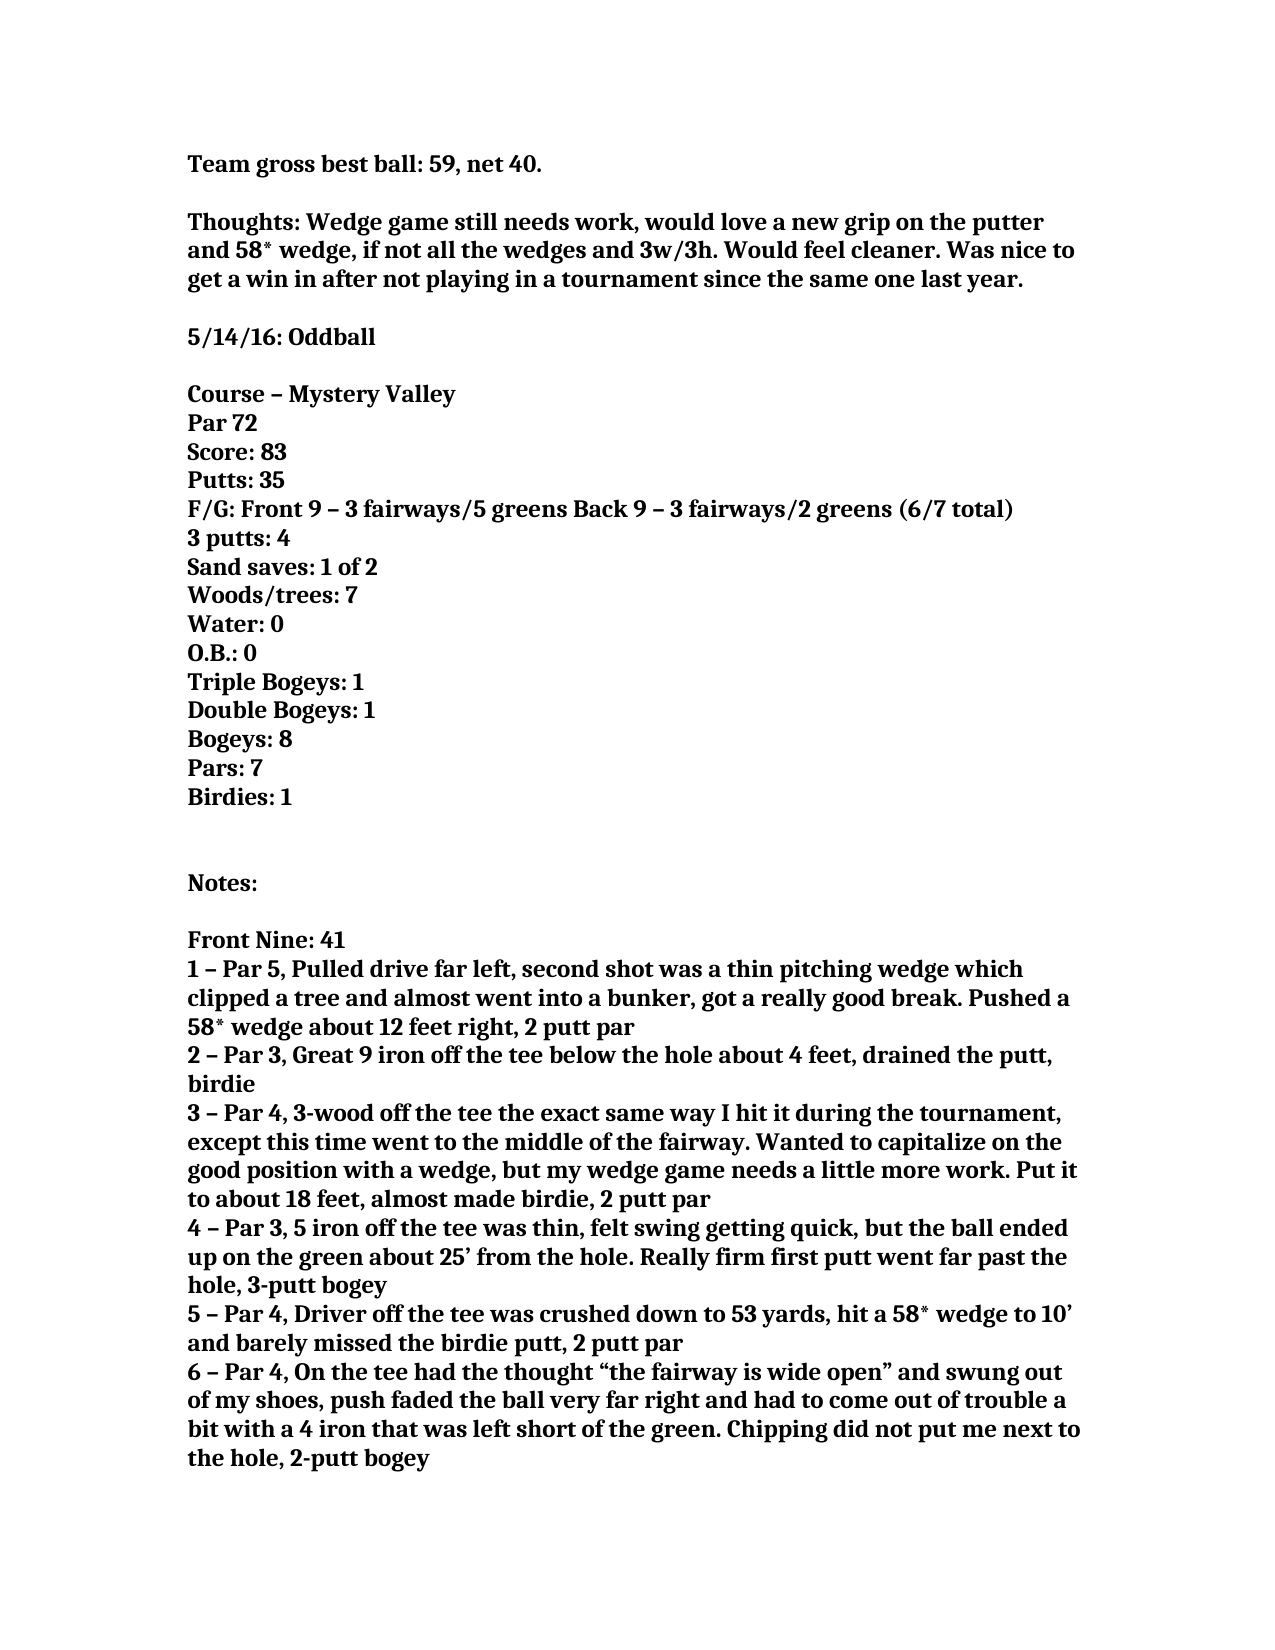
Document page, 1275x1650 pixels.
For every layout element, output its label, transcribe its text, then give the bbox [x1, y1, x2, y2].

text O.B.: 0 [187, 639, 1087, 667]
text Bogeys: 8 [187, 725, 1087, 754]
text Course – Mystery Valley [187, 380, 1087, 409]
text Water: 0 [187, 610, 1087, 639]
text Par 72 [187, 409, 1087, 437]
text 6 – Par 4, On the tee had the thought “the fairway is wide open” and swung out of my shoes, push faded the ball very far right and had to come out of trouble a bit with a 4 iron that was left short of the green. Chipping did not put me next to the hole, 2-putt bogey [187, 1357, 1087, 1472]
text 1 – Par 5, Pulled drive far left, second shot was a thin pitching wedge which clipped a tree and almost went into a bunker, got a really good break. Pushed a 58* wedge about 12 feet right, 2 putt par [187, 955, 1087, 1041]
text 5 – Par 4, Driver off the tee was crushed down to 53 yards, hit a 58* wedge to 10’ and barely missed the birdie putt, 2 putt par [187, 1300, 1087, 1357]
text Score: 83 [187, 437, 1087, 466]
text Front Nine: 41 [187, 926, 1087, 955]
text Woods/trees: 7 [187, 581, 1087, 610]
text 5/14/16: Oddball [187, 322, 1087, 351]
text Team gross best ball: 59, net 40. [187, 150, 1087, 179]
text Thoughts: Wedge game still needs work, would love a new grip on the putter and 58* wedge, if not all the wedges and 3w/3h. Would feel cleaner. Was nice to get a win in after not playing in a tournament since the same one last year. [187, 207, 1087, 294]
text 3 – Par 4, 3-wood off the tee the exact same way I hit it during the tournament, except this time went to the middle of the fairway. Wanted to capitalize on the good position with a wedge, but my wedge game needs a little more work. Put it to about 18 feet, almost made birdie, 2 putt par [187, 1099, 1087, 1214]
text 3 putts: 4 [187, 524, 1087, 552]
text Sand saves: 1 of 2 [187, 552, 1087, 581]
text Pars: 7 [187, 754, 1087, 782]
text 2 – Par 3, Great 9 iron off the tee below the hole about 4 feet, drained the putt, birdie [187, 1041, 1087, 1099]
text Double Bogeys: 1 [187, 696, 1087, 725]
text 4 – Par 3, 5 iron off the tee was thin, felt swing getting quick, but the ball ended up on the green about 25’ from the hole. Really firm first putt went far past the hole, 3-putt bogey [187, 1214, 1087, 1300]
text F/G: Front 9 – 3 fairways/5 greens Back 9 – 3 fairways/2 greens (6/7 total) [187, 495, 1087, 524]
text Notes: [187, 869, 1087, 897]
text Triple Bogeys: 1 [187, 667, 1087, 696]
text Birdies: 1 [187, 782, 1087, 811]
text Putts: 35 [187, 466, 1087, 495]
